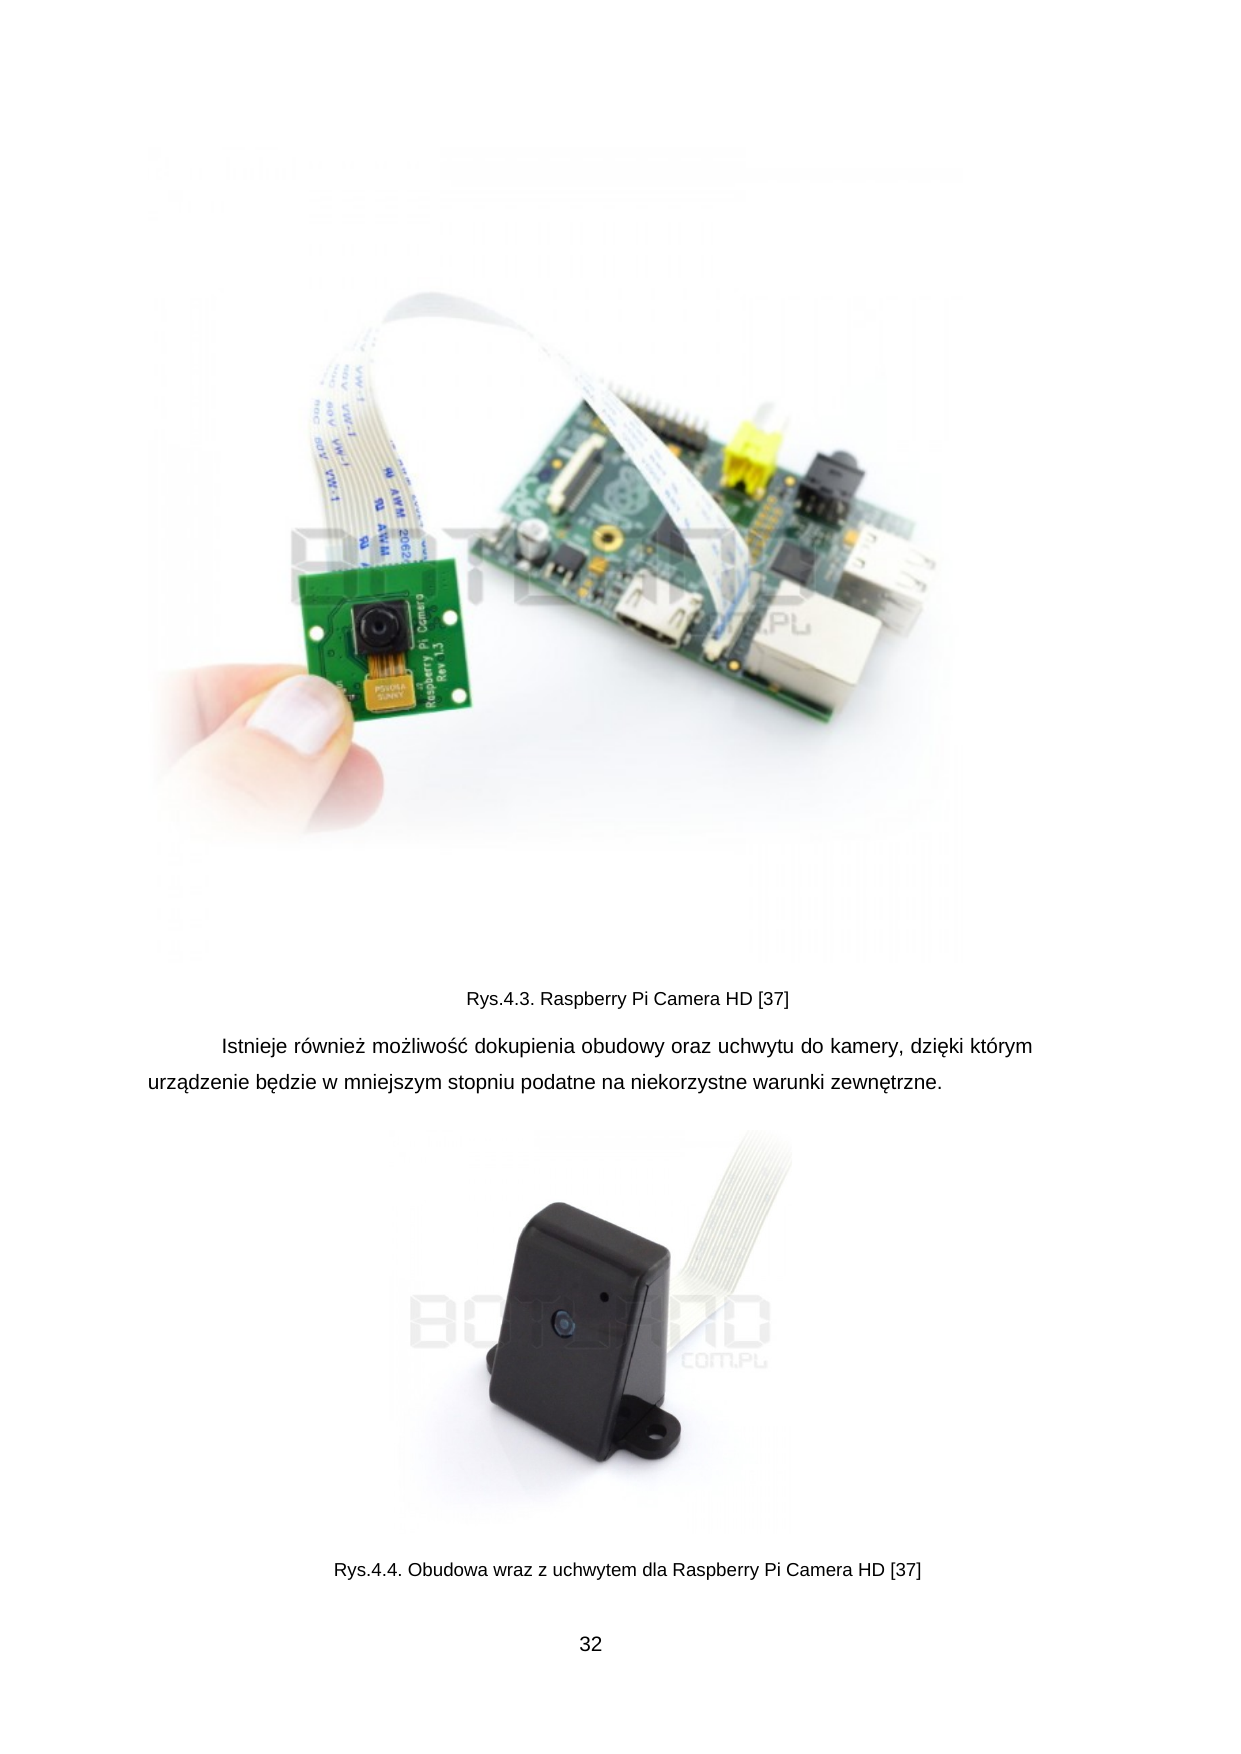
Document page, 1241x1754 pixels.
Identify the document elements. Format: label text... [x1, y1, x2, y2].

text Rys.4.4. Obudowa wraz z uchwytem dla Raspberry Pi Camera HD [37] [148, 1558, 1033, 1580]
text Istnieje również możliwość dokupienia obudowy oraz uchwytu do kamery, dzięki którym urządzenie będzie w mniejszym stopniu podatne na niekorzystne warunki zewnętrzne. [148, 1034, 1033, 1094]
text Rys.4.3. Raspberry Pi Camera HD [37] [148, 987, 1033, 1009]
picture [388, 1130, 793, 1534]
picture [147, 147, 963, 963]
